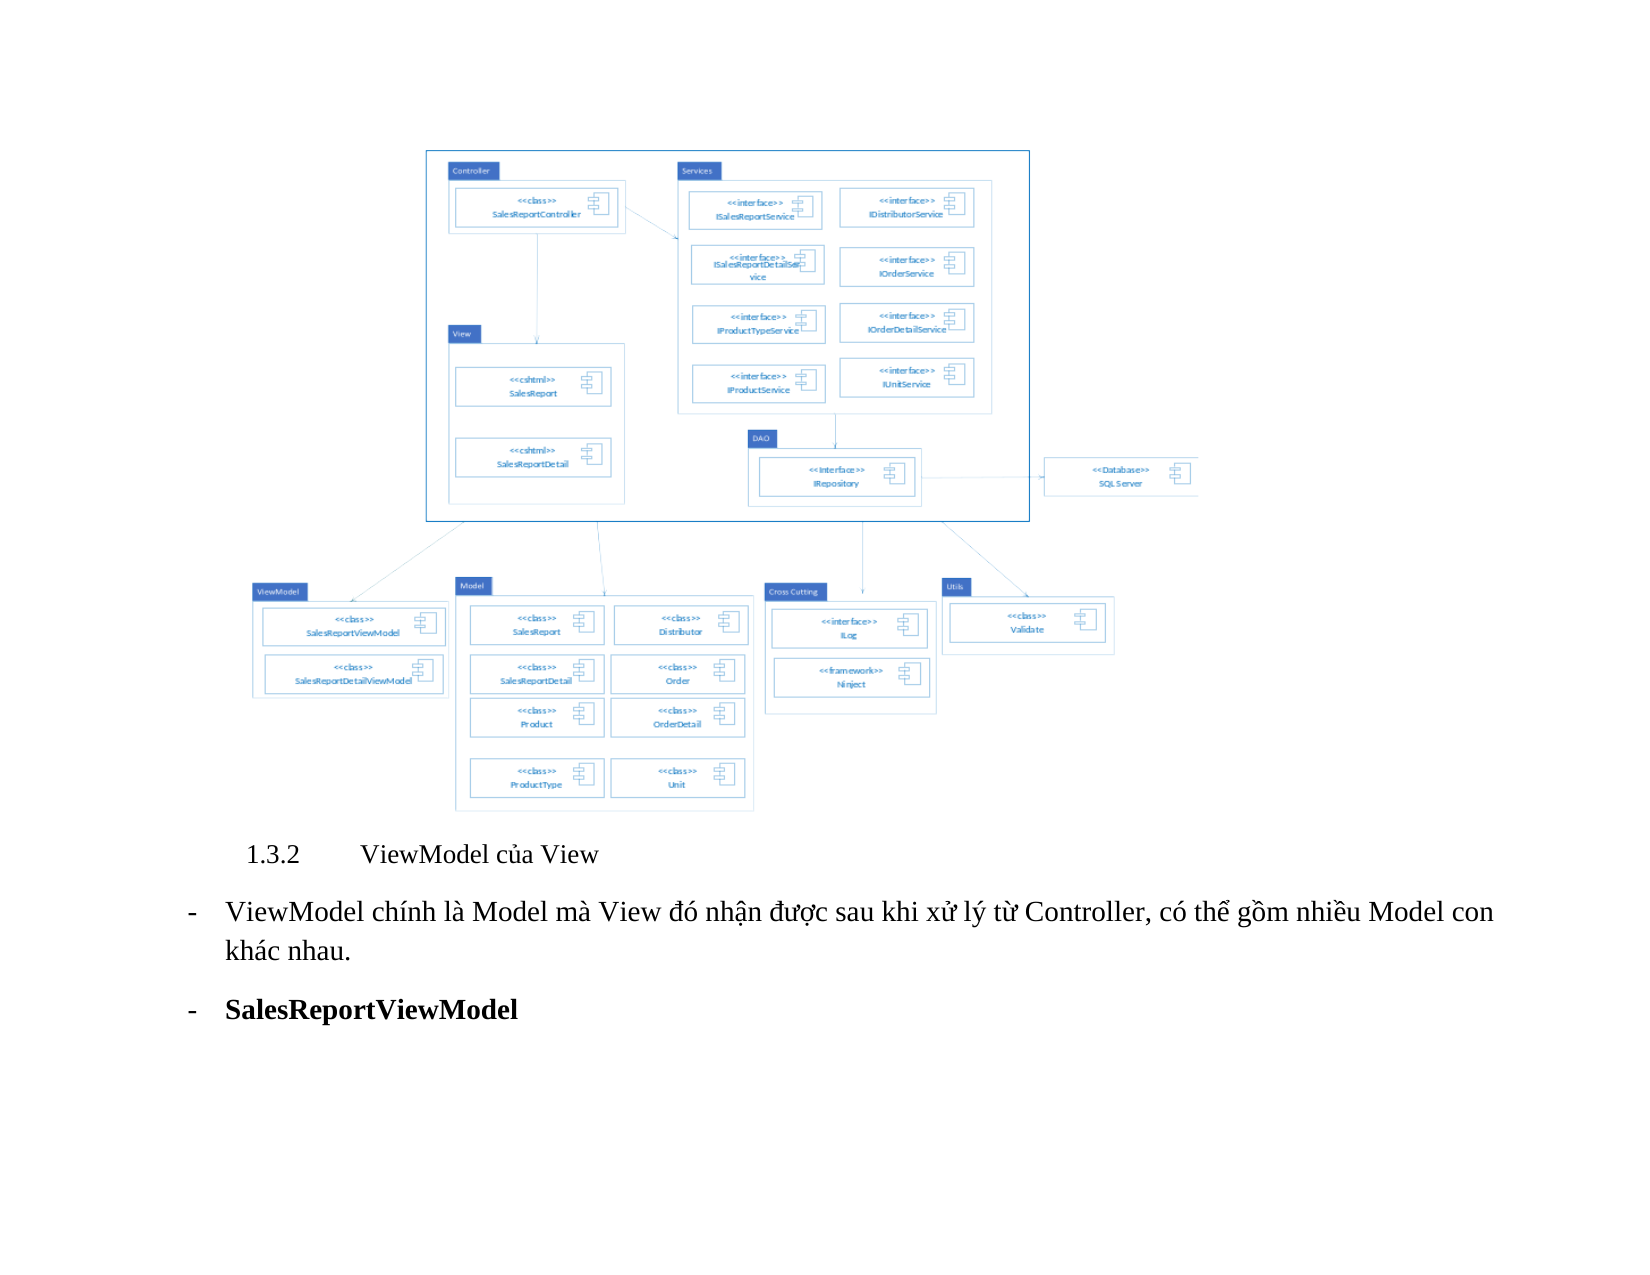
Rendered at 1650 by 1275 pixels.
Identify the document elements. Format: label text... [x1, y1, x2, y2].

title SalesReportViewModel [187, 992, 1500, 1026]
title ViewModel chính là Model mà View đó nhận được sau khi xử lý từ Controller, có thể gồm nhiều Model con khác nhau. [187, 894, 1500, 967]
list ViewModel của View [300, 838, 1500, 869]
